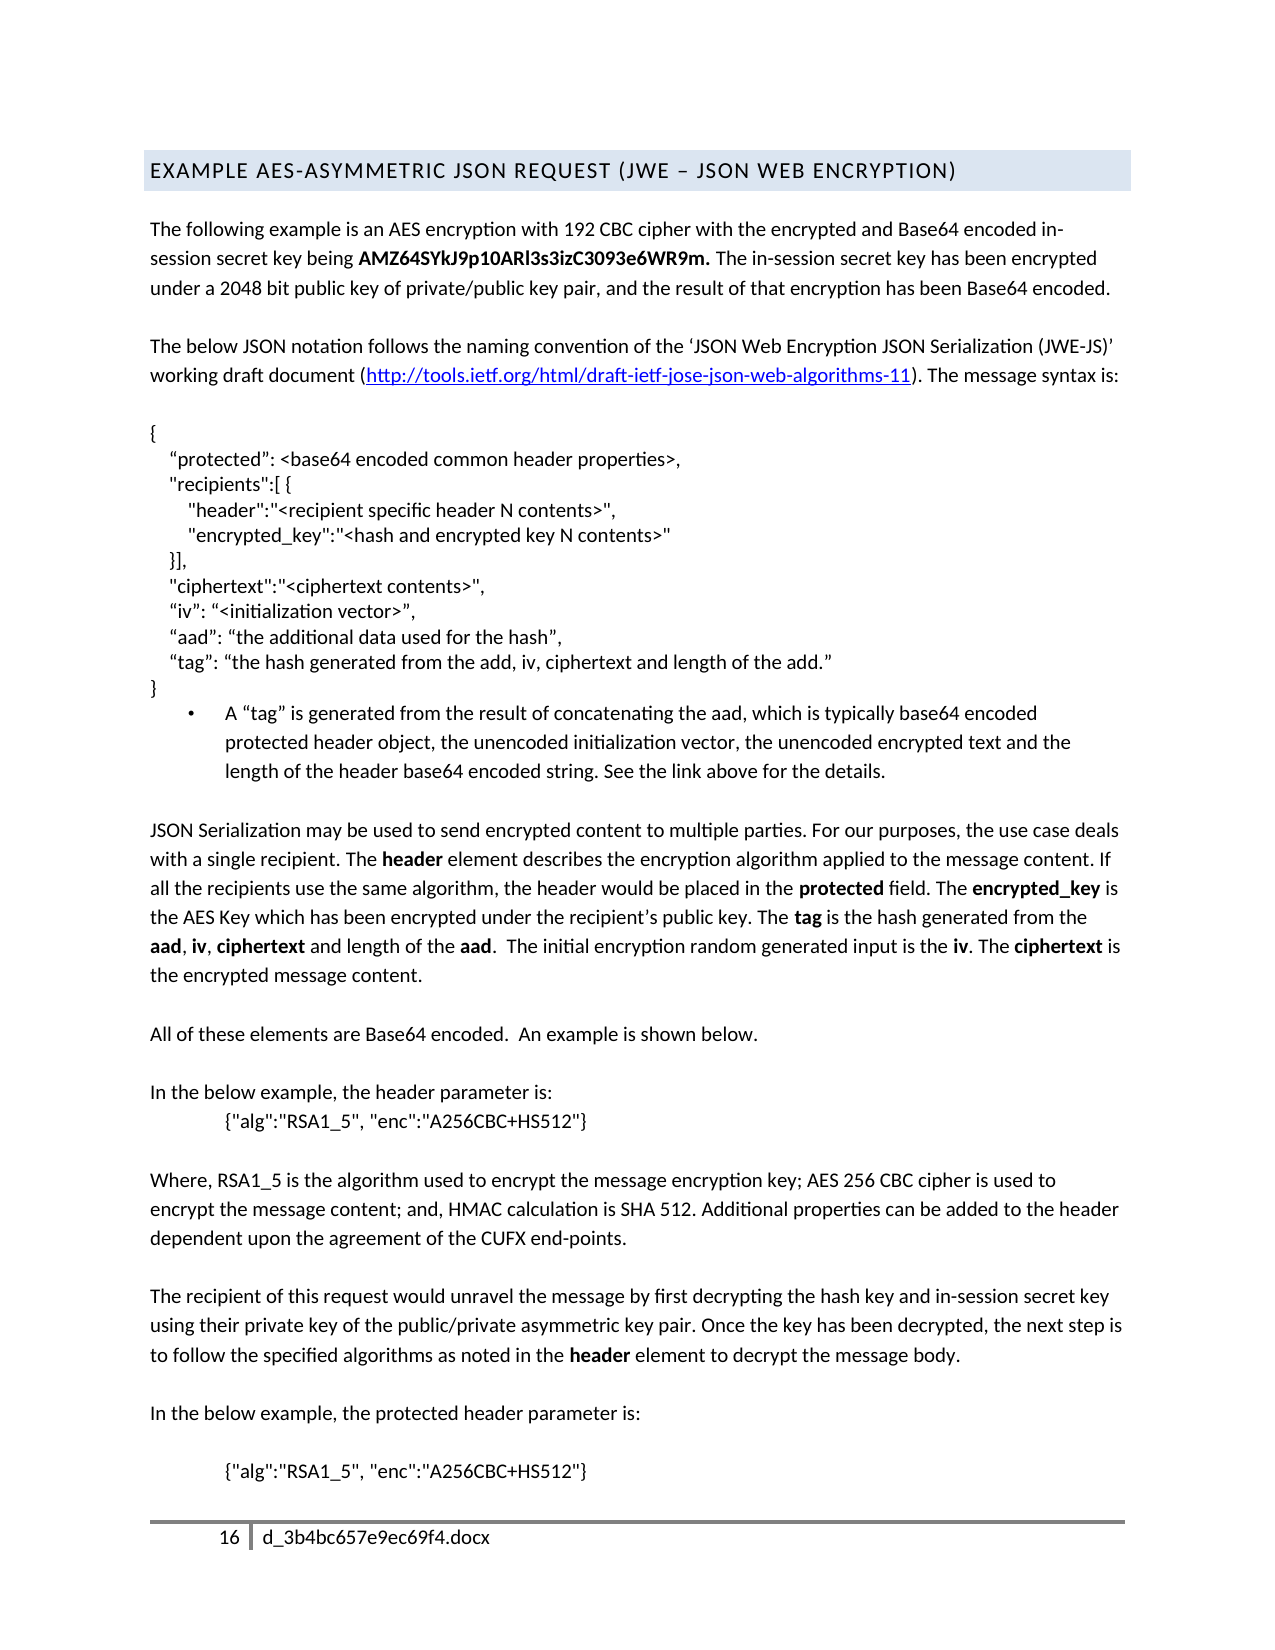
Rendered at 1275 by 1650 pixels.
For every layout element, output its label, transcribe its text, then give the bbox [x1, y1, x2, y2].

text “tag”: “the hash generated from the add, iv, ciphertext and length of the add.” [150, 649, 1125, 675]
text “iv”: “<initialization vector>”, [150, 598, 1125, 624]
text JSON Serialization may be used to send encrypted content to multiple parties. For our purposes, the use case deals with a single recipient. The header element describes the encryption algorithm applied to the message content. If all the recipients use the same algorithm, the header would be placed in the protected field. The encrypted_key is the AES Key which has been encrypted under the recipient’s public key. The tag is the hash generated from the aad, iv, ciphertext and length of the aad. The initial encryption random generated input is the iv. The ciphertext is the encrypted message content. [150, 817, 1125, 988]
text The recipient of this request would unravel the message by first decrypting the hash key and in-session secret key using their private key of the public/private asymmetric key pair. Once the key has been decrypted, the next step is to follow the specified algorithms as noted in the header element to decrypt the message body. [150, 1283, 1125, 1367]
text "recipients":[ { [150, 471, 1125, 497]
text { [150, 421, 1125, 446]
text "ciphertext":"<ciphertext contents>", [150, 573, 1125, 598]
text “protected”: <base64 encoded common header properties>, [150, 446, 1125, 471]
text The following example is an AES encryption with 192 CBC cipher with the encrypted and Base64 encoded in-session secret key being AMZ64SYkJ9p10ARl3s3izC3093e6WR9m. The in-session secret key has been encrypted under a 2048 bit public key of private/public key pair, and the result of that encryption has been Base64 encoded. [150, 216, 1125, 300]
text }], [150, 548, 1125, 573]
text } [150, 675, 1125, 700]
text In the below example, the header parameter is: [150, 1079, 1125, 1105]
text “aad”: “the additional data used for the hash”, [150, 624, 1125, 649]
text All of these elements are Base64 encoded. An example is shown below. [150, 1021, 1125, 1046]
text "encrypted_key":"<hash and encrypted key N contents>" [150, 522, 1125, 548]
text {"alg":"RSA1_5", "enc":"A256CBC+HS512"} [150, 1458, 1125, 1484]
list A “tag” is generated from the result of concatenating the aad, which is typically base64 encoded protected header object, the unencoded initialization vector, the unencoded encrypted text and the length of the header base64 encoded string. See the link above for the details. [187, 700, 1125, 784]
subtitle Example AES-Asymmetric JSON Request (JWE – JSON Web Encryption) [150, 156, 1125, 184]
text The below JSON notation follows the naming convention of the ‘JSON Web Encryption JSON Serialization (JWE-JS)’ working draft document (http://tools.ietf.org/html/draft-ietf-jose-json-web-algorithms-11). The message syntax is: [150, 333, 1125, 388]
text In the below example, the protected header parameter is: [150, 1400, 1125, 1426]
text {"alg":"RSA1_5", "enc":"A256CBC+HS512"} [150, 1108, 1125, 1134]
text Where, RSA1_5 is the algorithm used to encrypt the message encryption key; AES 256 CBC cipher is used to encrypt the message content; and, HMAC calculation is SHA 512. Additional properties can be added to the header dependent upon the agreement of the CUFX end-points. [150, 1138, 1125, 1280]
text "header":"<recipient specific header N contents>", [150, 497, 1125, 522]
